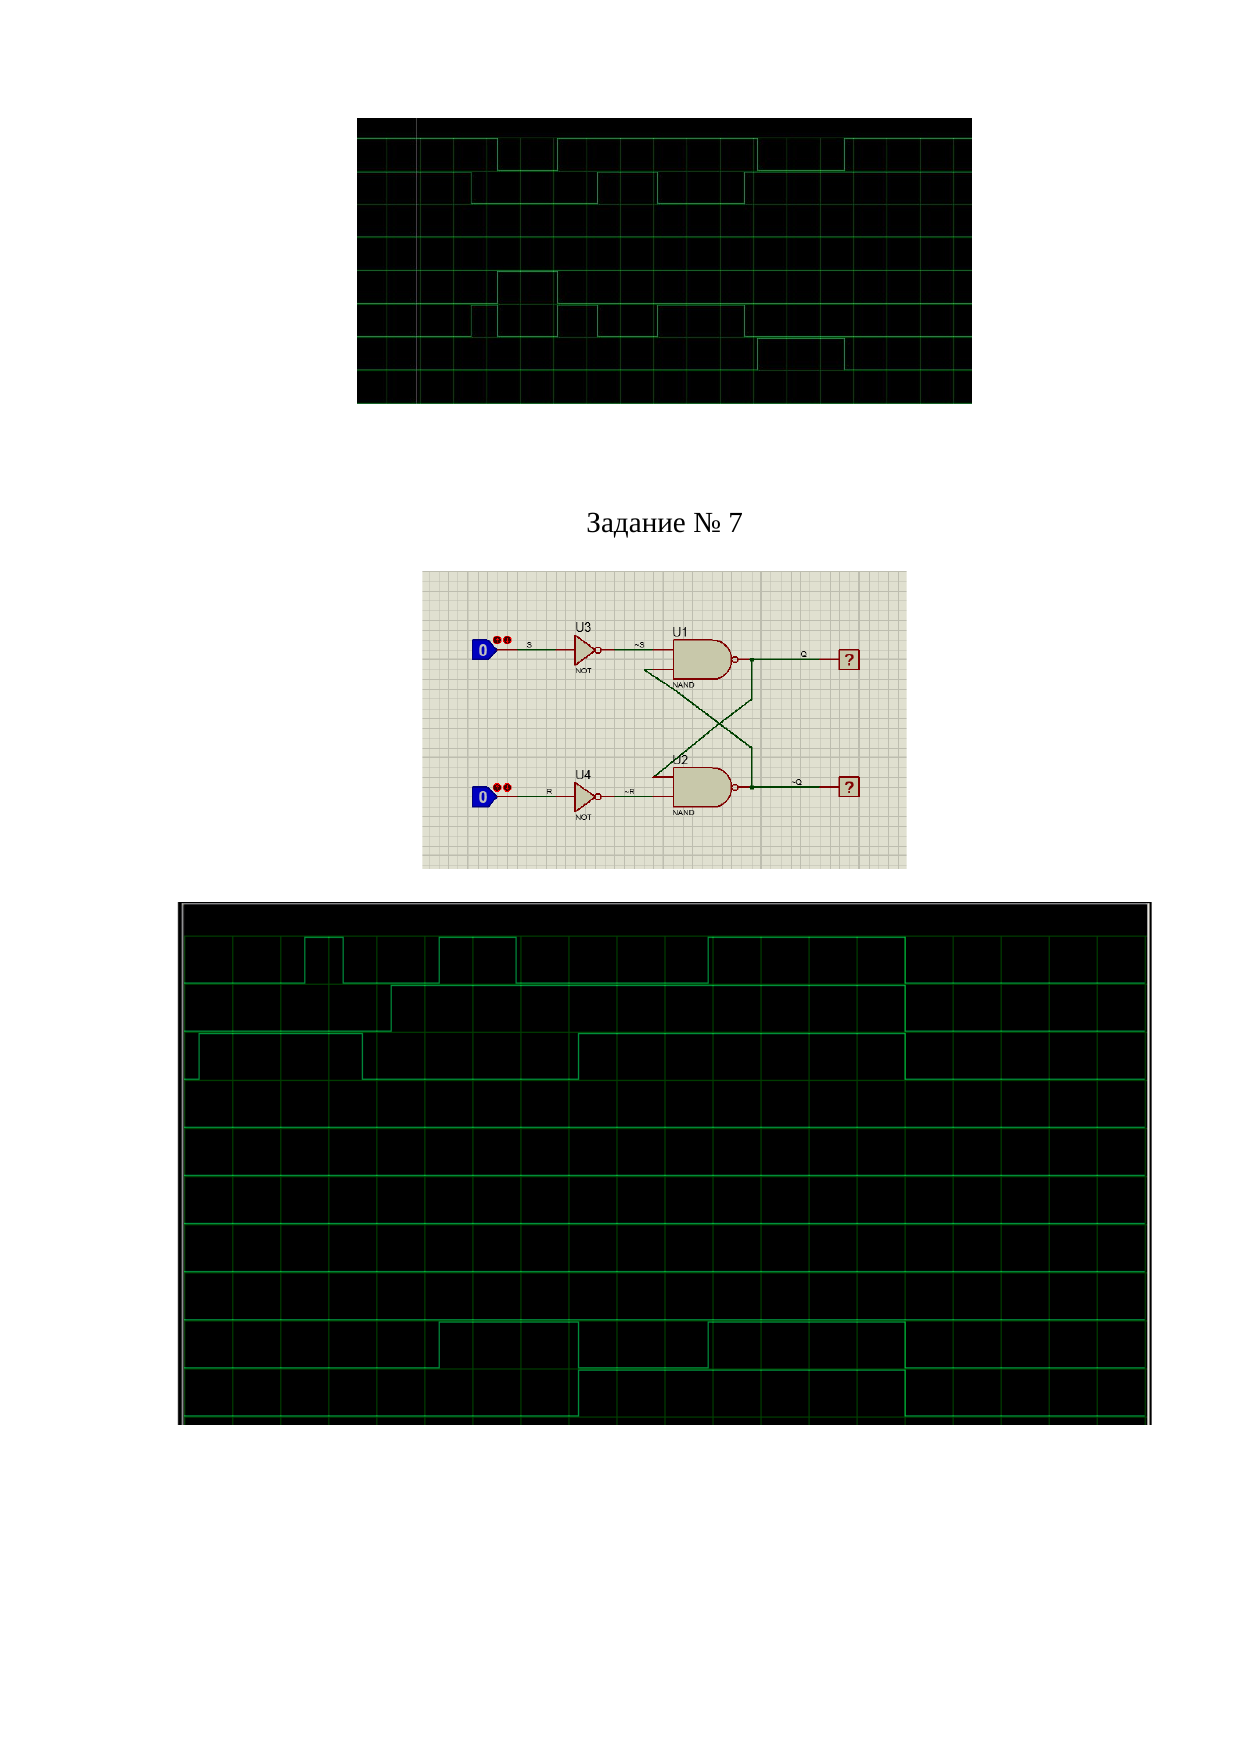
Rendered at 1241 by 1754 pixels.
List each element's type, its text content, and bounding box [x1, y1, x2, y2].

picture [177, 902, 1152, 1425]
text Задание № 7 [177, 505, 1152, 538]
picture [422, 571, 907, 869]
picture [357, 118, 972, 404]
